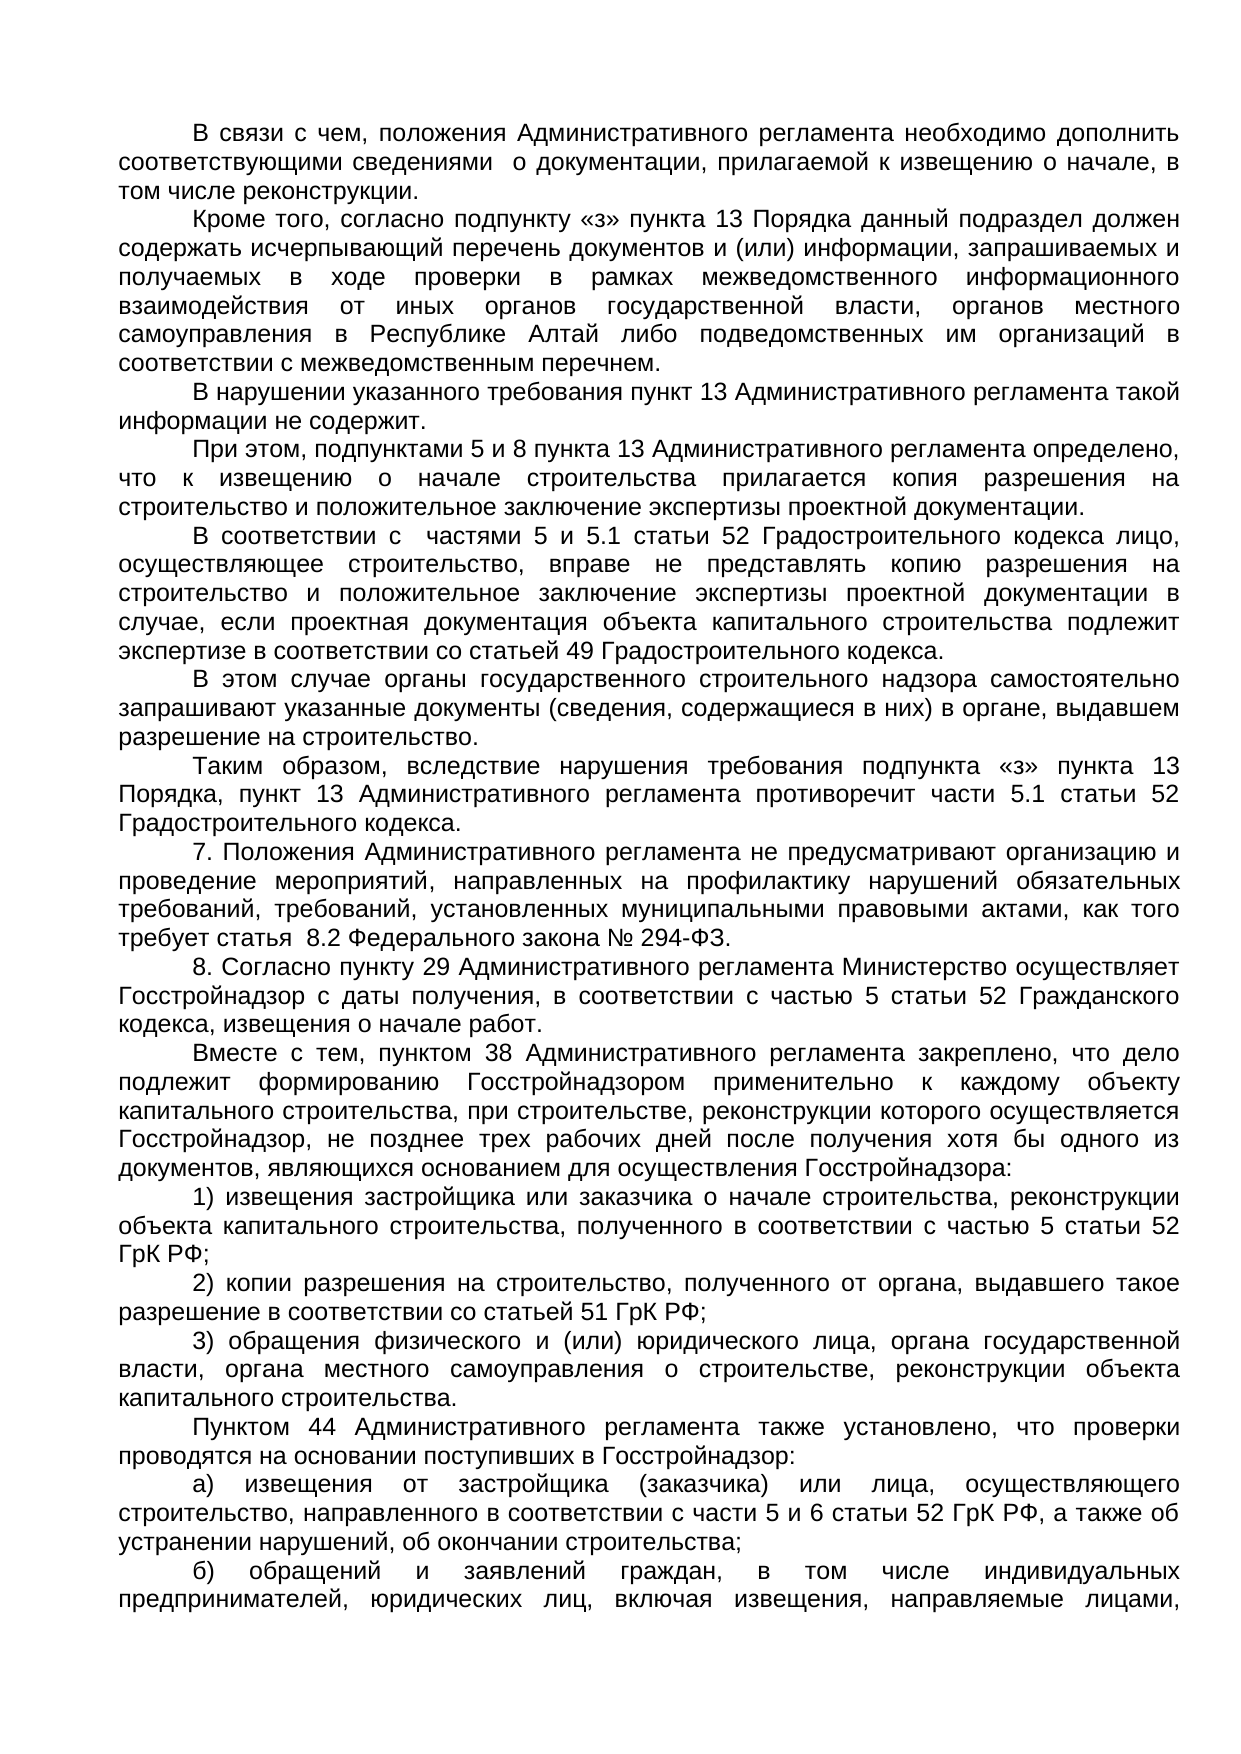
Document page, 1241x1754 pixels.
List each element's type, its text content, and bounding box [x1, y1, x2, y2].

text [118, 1556, 1181, 1613]
text 2) копии разрешения на строительство, полученного от органа, выдавшего такое разрешение в соответствии со статьей 51 ГрК РФ; [118, 1268, 1181, 1326]
text а) извещения от застройщика (заказчика) или лица, осуществляющего строительство, направленного в соответствии с части 5 и 6 статьи 52 ГрК РФ, а также об устранении нарушений, об окончании строительства; [118, 1469, 1181, 1556]
text В нарушении указанного требования пункт 13 Административного регламента такой информации не содержит. [118, 377, 1181, 434]
text В связи с чем, положения Административного регламента необходимо дополнить соответствующими сведениями о документации, прилагаемой к извещению о начале, в том числе реконструкции. [118, 118, 1181, 204]
text 3) обращения физического и (или) юридического лица, органа государственной власти, органа местного самоуправления о строительстве, реконструкции объекта капитального строительства. [118, 1326, 1181, 1412]
text Пунктом 44 Административного регламента также установлено, что проверки проводятся на основании поступивших в Госстройнадзор: [118, 1412, 1181, 1469]
text Кроме того, согласно подпункту «з» пункта 13 Порядка данный подраздел должен содержать исчерпывающий перечень документов и (или) информации, запрашиваемых и получаемых в ходе проверки в рамках межведомственного информационного взаимодействия от иных органов государственной власти, органов местного самоуправления в Республике Алтай либо подведомственных им организаций в соответствии с межведомственным перечнем. [118, 204, 1181, 377]
text Таким образом, вследствие нарушения требования подпункта «з» пункта 13 Порядка, пункт 13 Административного регламента противоречит части 5.1 статьи 52 Градостроительного кодекса. [118, 751, 1181, 837]
text 1) извещения застройщика или заказчика о начале строительства, реконструкции объекта капитального строительства, полученного в соответствии с частью 5 статьи 52 ГрК РФ; [118, 1182, 1181, 1268]
text При этом, подпунктами 5 и 8 пункта 13 Административного регламента определено, что к извещению о начале строительства прилагается копия разрешения на строительство и положительное заключение экспертизы проектной документации. [118, 434, 1181, 521]
text 8. Согласно пункту 29 Административного регламента Министерство осуществляет Госстройнадзор с даты получения, в соответствии с частью 5 статьи 52 Гражданского кодекса, извещения о начале работ. [118, 952, 1181, 1038]
text Вместе с тем, пунктом 38 Административного регламента закреплено, что дело подлежит формированию Госстройнадзором применительно к каждому объекту капитального строительства, при строительстве, реконструкции которого осуществляется Госстройнадзор, не позднее трех рабочих дней после получения хотя бы одного из документов, являющихся основанием для осуществления Госстройнадзора: [118, 1038, 1181, 1182]
text В соответствии с частями 5 и 5.1 статьи 52 Градостроительного кодекса лицо, осуществляющее строительство, вправе не представлять копию разрешения на строительство и положительное заключение экспертизы проектной документации в случае, если проектная документация объекта капитального строительства подлежит экспертизе в соответствии со статьей 49 Градостроительного кодекса. [118, 521, 1181, 664]
text 7. Положения Административного регламента не предусматривают организацию и проведение мероприятий, направленных на профилактику нарушений обязательных требований, требований, установленных муниципальными правовыми актами, как того требует статья 8.2 Федерального закона № 294-ФЗ. [118, 837, 1181, 952]
text В этом случае органы государственного строительного надзора самостоятельно запрашивают указанные документы (сведения, содержащиеся в них) в органе, выдавшем разрешение на строительство. [118, 664, 1181, 751]
